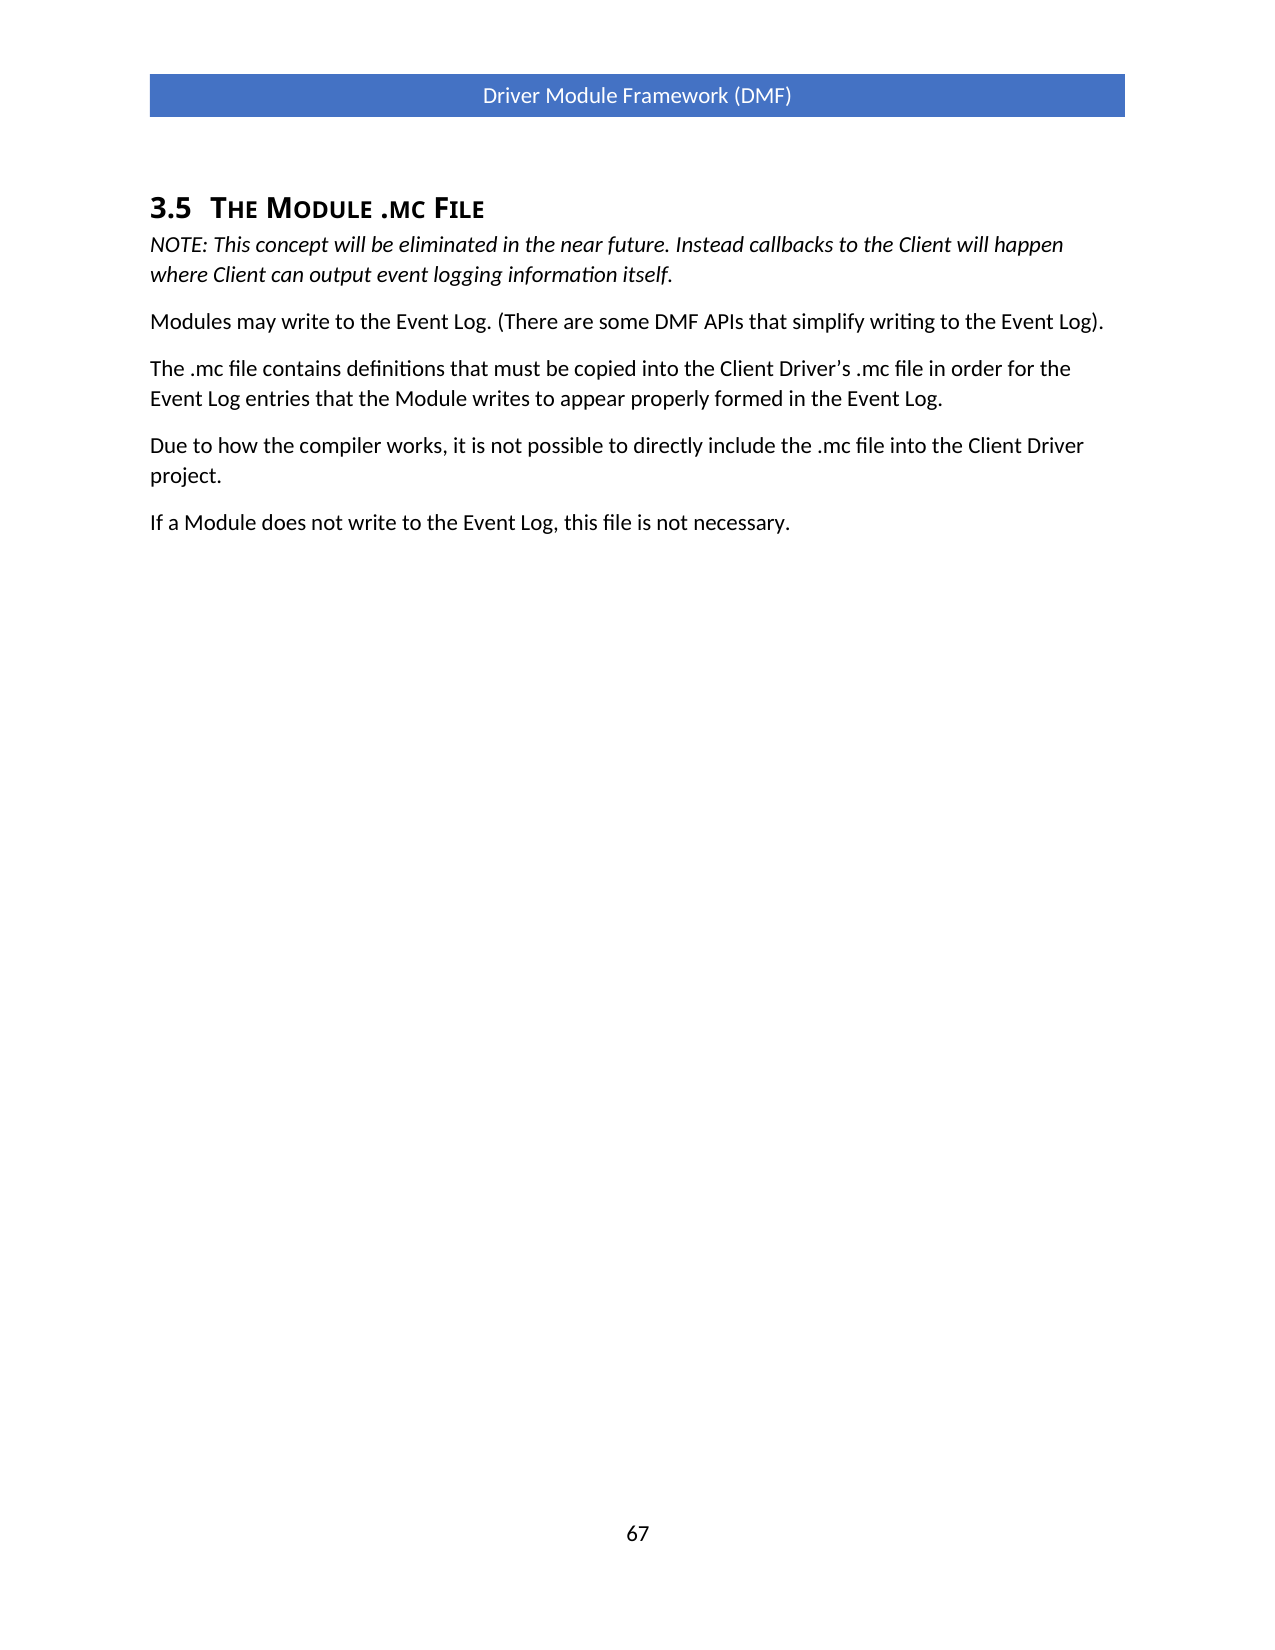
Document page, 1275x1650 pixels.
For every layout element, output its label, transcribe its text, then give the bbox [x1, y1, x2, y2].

text If a Module does not write to the Event Log, this file is not necessary. [150, 508, 1125, 536]
text Due to how the compiler works, it is not possible to directly include the .mc file into the Client Driver project. [150, 431, 1125, 489]
text NOTE: This concept will be eliminated in the near future. Instead callbacks to the Client will happen where Client can output event logging information itself. [150, 230, 1125, 288]
text The .mc file contains definitions that must be copied into the Client Driver’s .mc file in order for the Event Log entries that the Module writes to appear properly formed in the Event Log. [150, 354, 1125, 412]
subtitle The Module .mc File [150, 187, 1125, 227]
text Modules may write to the Event Log. (There are some DMF APIs that simplify writing to the Event Log). [150, 307, 1125, 335]
